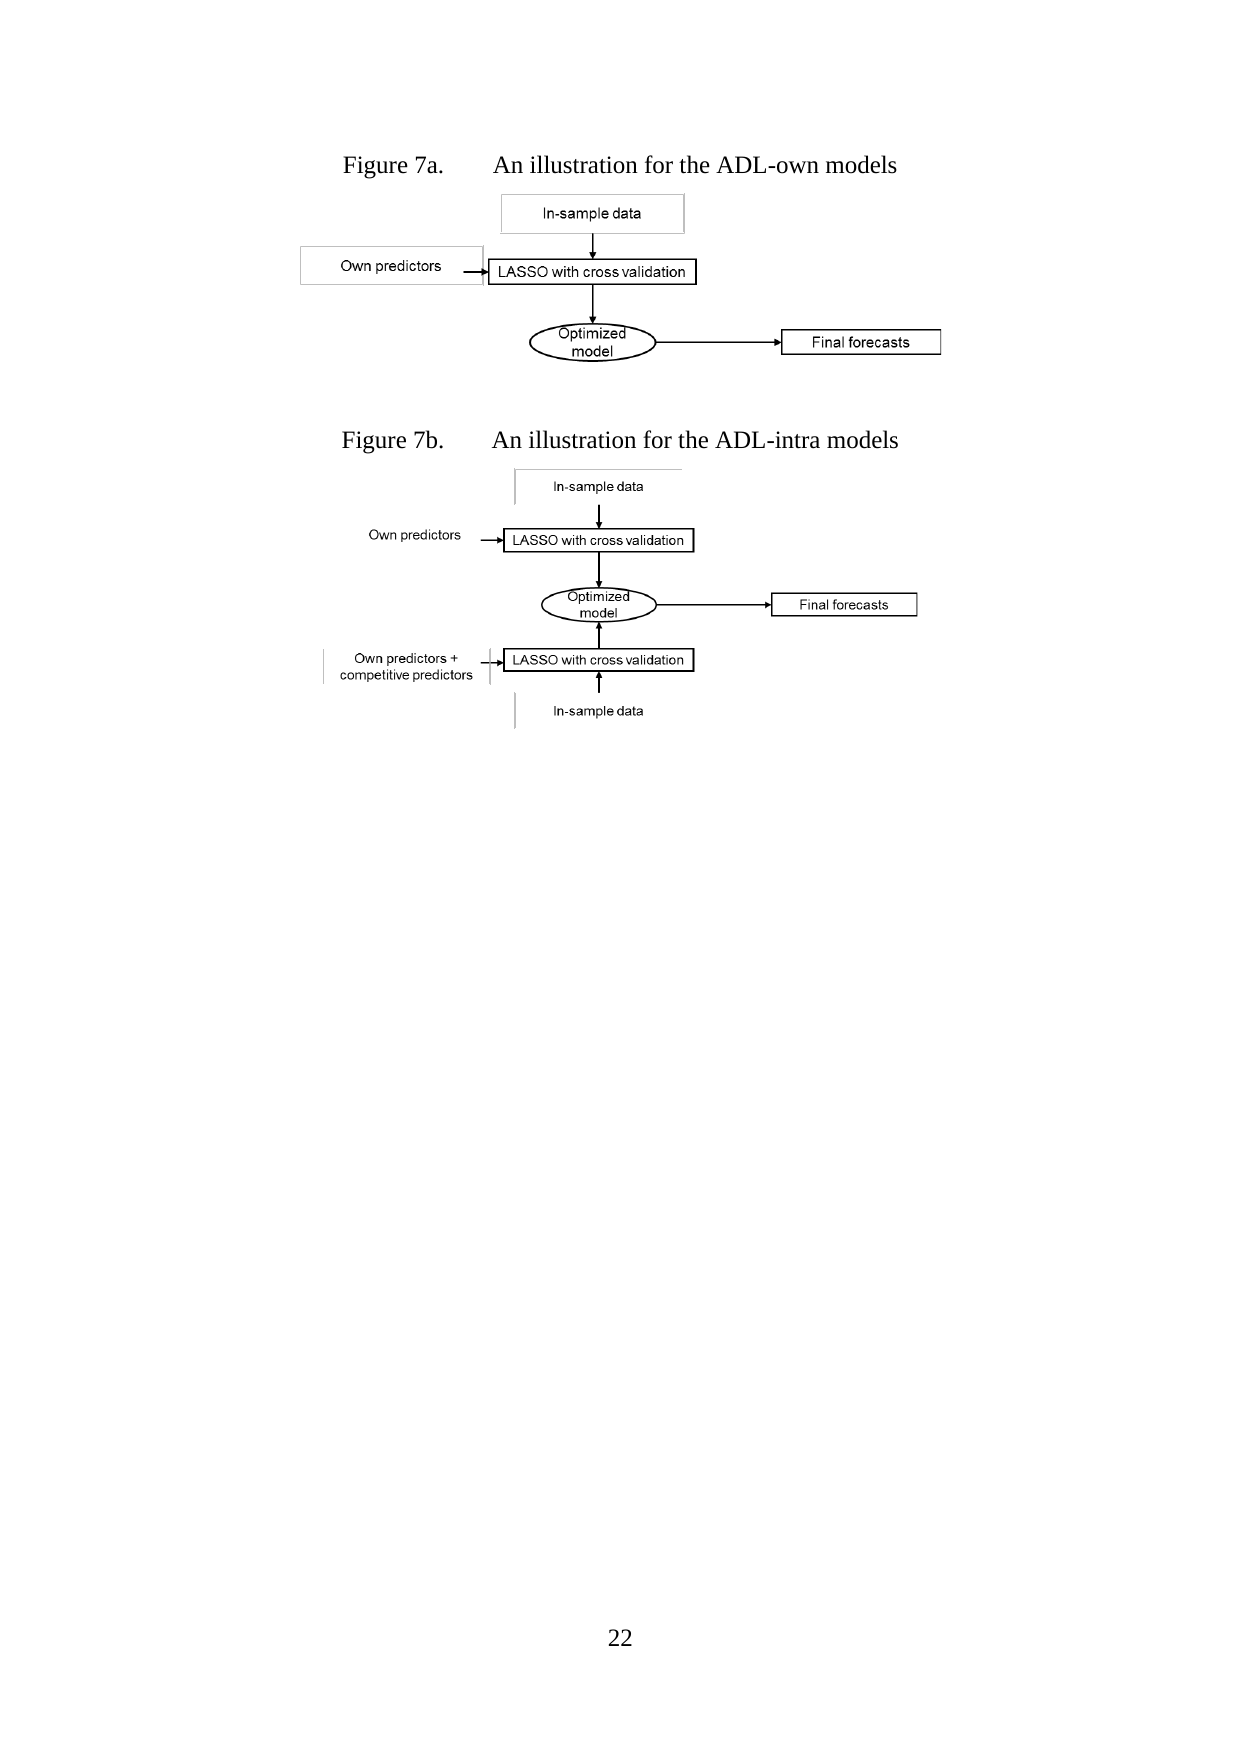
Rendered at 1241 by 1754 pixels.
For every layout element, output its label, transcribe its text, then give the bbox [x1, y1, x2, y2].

picture [322, 468, 918, 729]
text Figure 7b. An illustration for the ADL-intra models [150, 426, 1090, 454]
text Figure 7a. An illustration for the ADL-own models [150, 150, 1090, 179]
picture [299, 193, 942, 368]
